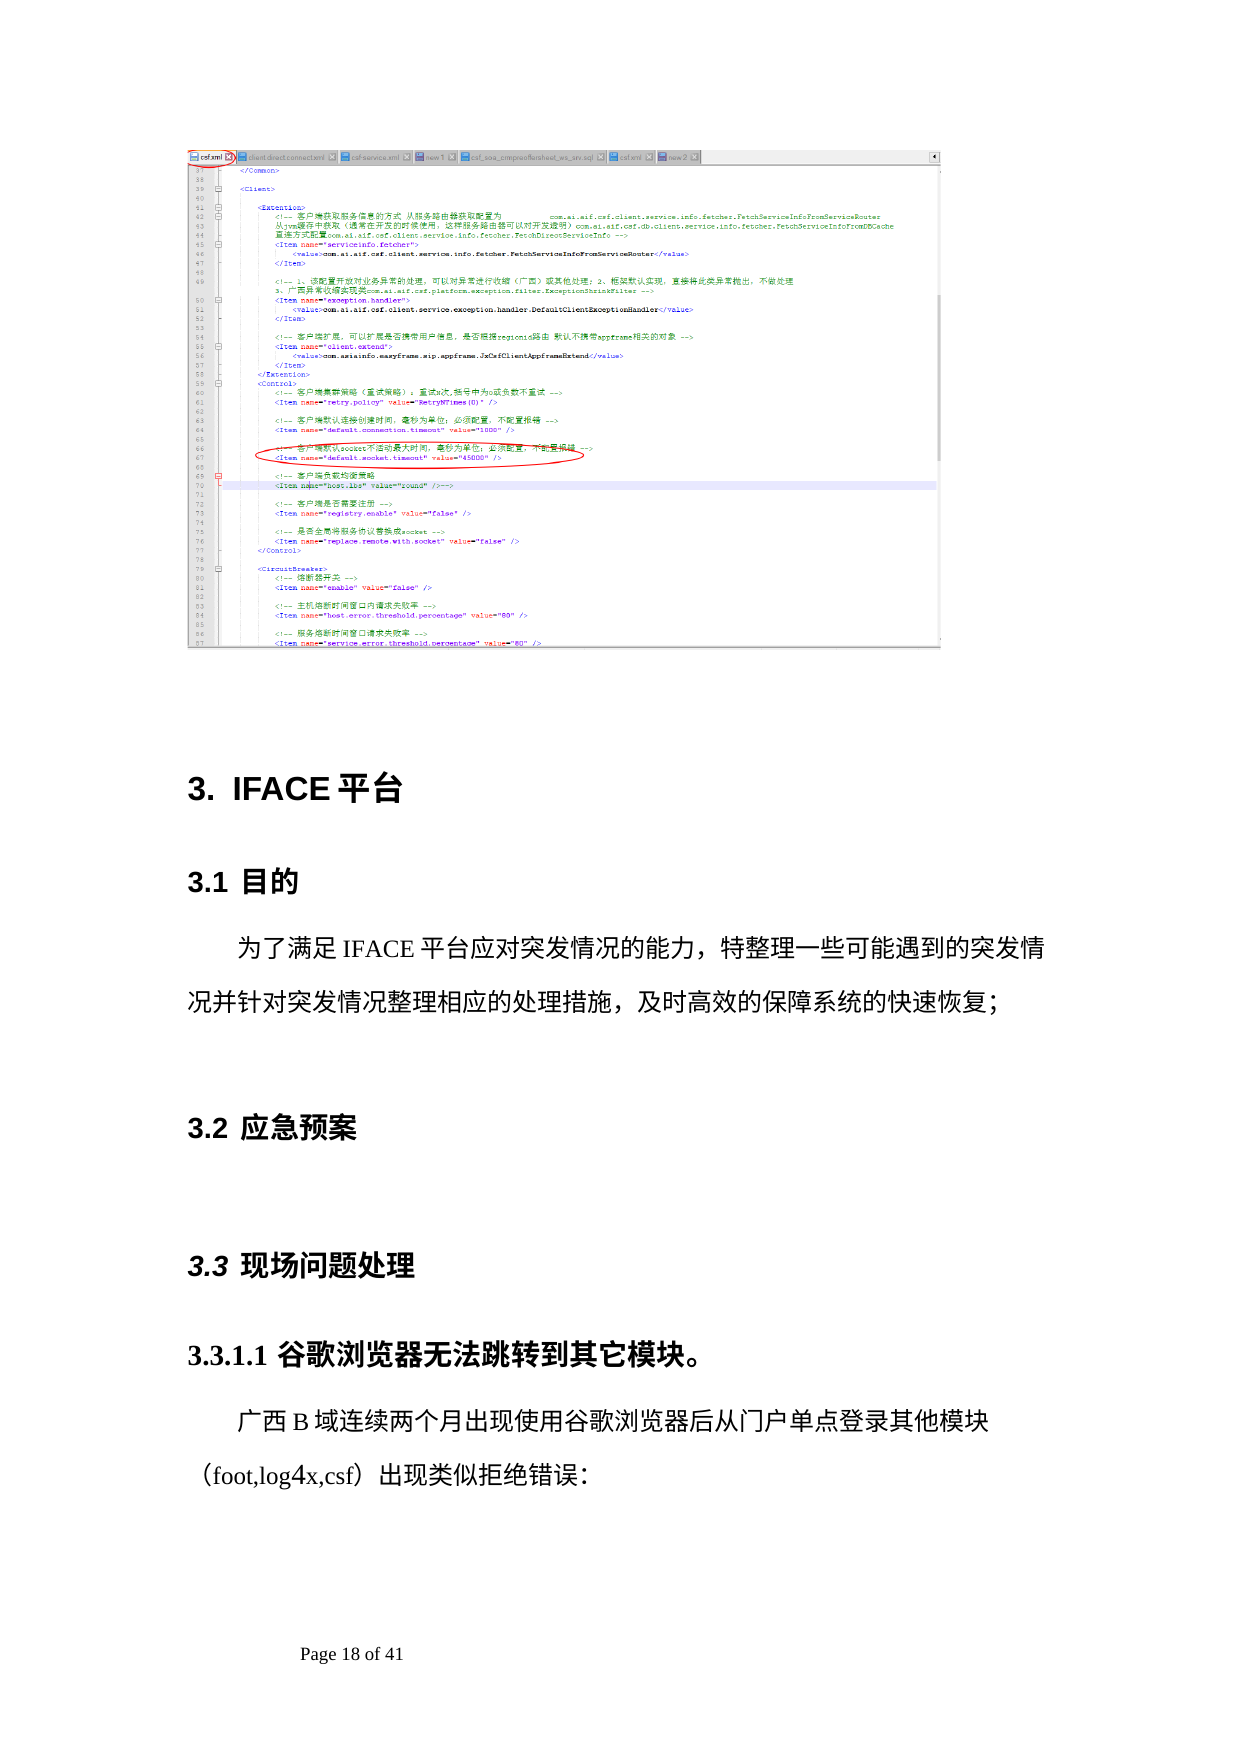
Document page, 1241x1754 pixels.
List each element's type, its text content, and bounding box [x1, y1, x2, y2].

subtitle 现场问题处理 [187, 1243, 1053, 1285]
subtitle IFACE平台 [187, 761, 1053, 809]
text 广西B域连续两个月出现使用谷歌浏览器后从门户单点登录其他模块（foot,log4x,csf）出现类似拒绝错误： [187, 1401, 1053, 1492]
subtitle 应急预案 [187, 1105, 1053, 1147]
text 为了满足IFACE平台应对突发情况的能力，特整理一些可能遇到的突发情况并针对突发情况整理相应的处理措施，及时高效的保障系统的快速恢复； [187, 928, 1053, 1019]
subtitle 目的 [187, 858, 1053, 901]
picture [187, 150, 941, 650]
subtitle 谷歌浏览器无法跳转到其它模块。 [187, 1331, 1053, 1374]
